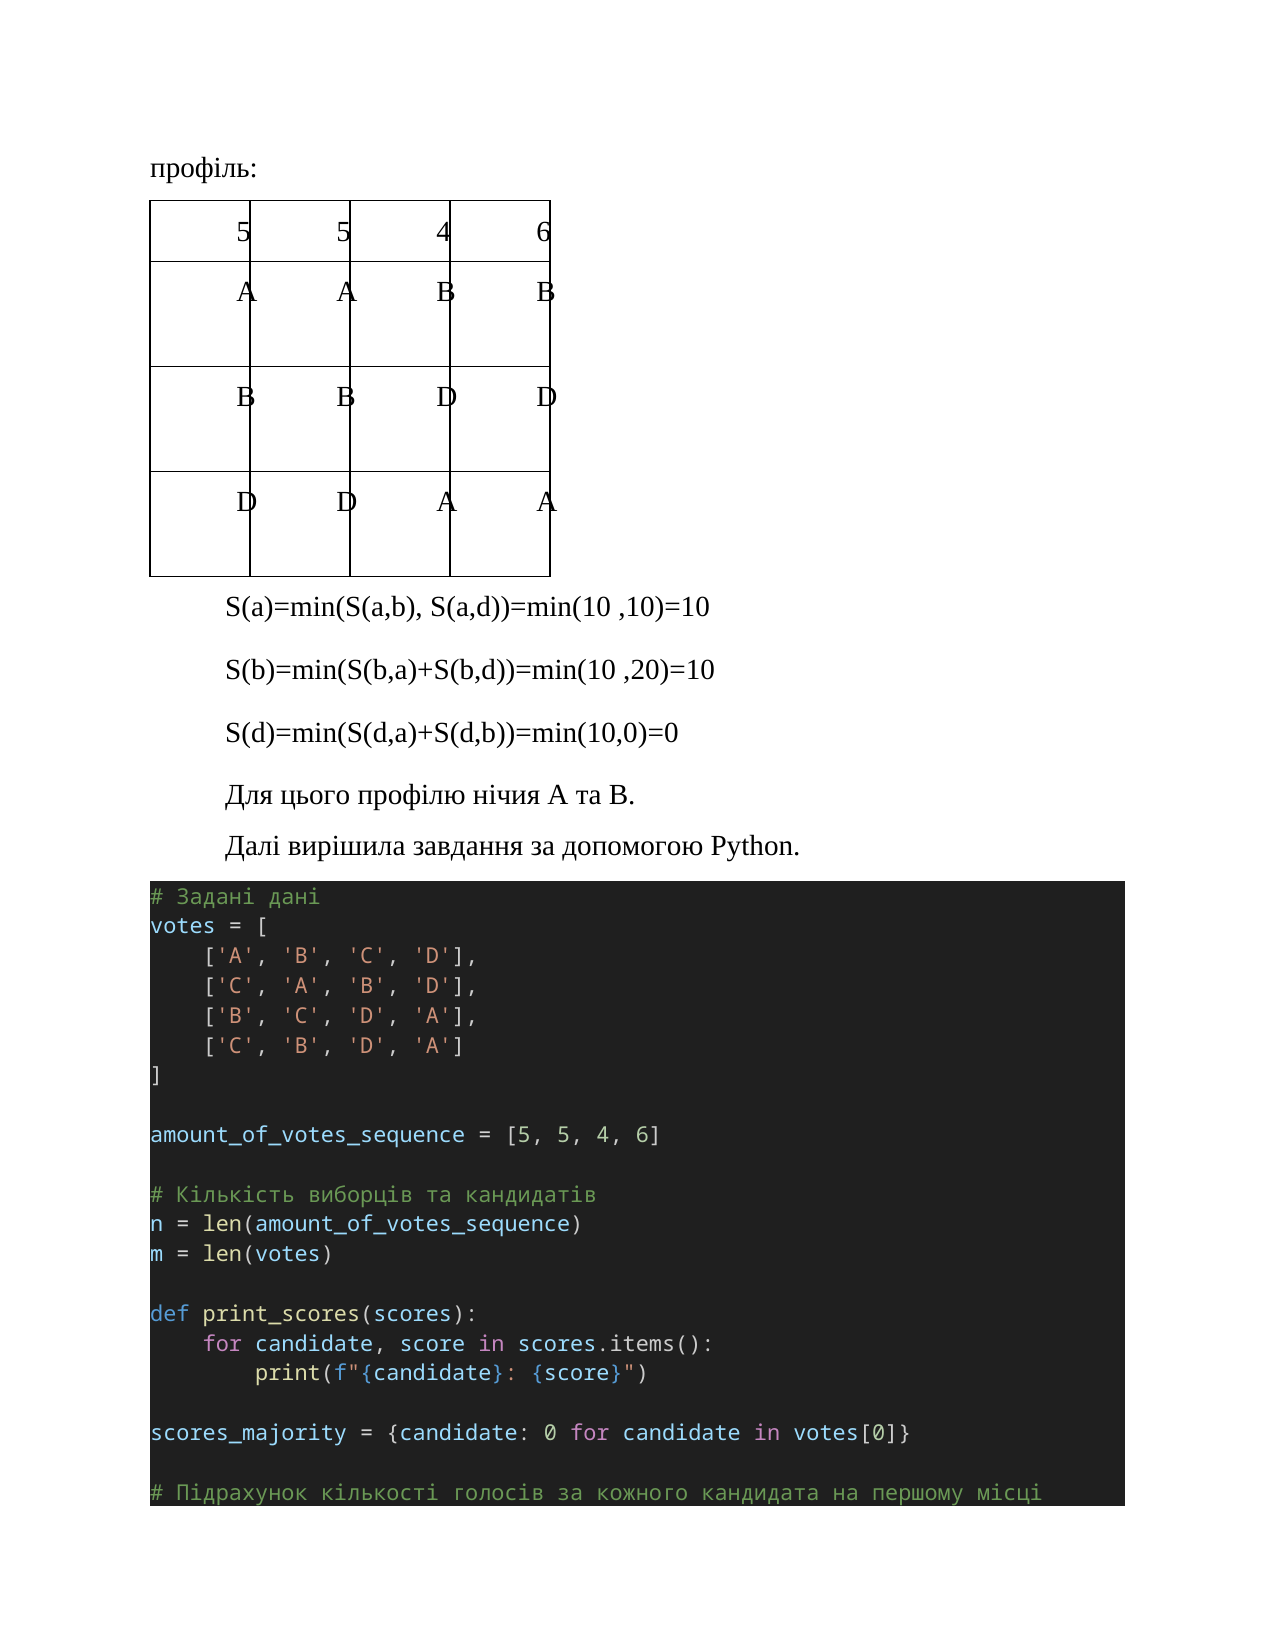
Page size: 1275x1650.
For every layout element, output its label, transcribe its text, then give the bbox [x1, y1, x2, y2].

text Для цього профілю нічия A та B. [150, 777, 1125, 811]
text votes = [ [150, 910, 1125, 940]
text def print_scores(scores): [150, 1298, 1125, 1327]
table_cell B [151, 367, 249, 471]
table_cell A [451, 472, 549, 576]
table_cell A [251, 262, 349, 366]
table_cell D [251, 472, 349, 576]
text amount_of_votes_sequence = [5, 5, 4, 6] [150, 1119, 1125, 1149]
table_cell B [451, 262, 549, 366]
text for candidate, score in scores.items(): [150, 1327, 1125, 1357]
text # Підрахунок кількості голосів за кожного кандидата на першому місці [150, 1476, 1125, 1506]
table_cell A [151, 262, 249, 366]
table_cell A [351, 472, 449, 576]
table_header 5 [251, 201, 349, 261]
text # Кількість виборців та кандидатів [150, 1178, 1125, 1208]
text ['C', 'B', 'D', 'A'] [150, 1029, 1125, 1059]
text S(d)=min(S(d,a)+S(d,b))=min(10,0)=0 [150, 715, 1125, 748]
text S(b)=min(S(b,a)+S(b,d))=min(10 ,20)=10 [150, 652, 1125, 685]
table_cell D [351, 367, 449, 471]
text print(f"{candidate}: {score}") [150, 1357, 1125, 1387]
table_header 5 [151, 201, 249, 261]
text ['A', 'B', 'C', 'D'], [150, 940, 1125, 970]
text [150, 150, 1125, 183]
table_cell B [251, 367, 349, 471]
text S(a)=min(S(a,b), S(a,d))=min(10 ,10)=10 [150, 589, 1125, 623]
text # Задані дані [150, 881, 1125, 910]
table_cell D [451, 367, 549, 471]
table_header 6 [451, 201, 549, 261]
text Далі вирішила завдання за допомогою Python. [150, 828, 1125, 861]
text n = len(amount_of_votes_sequence) [150, 1208, 1125, 1238]
table_cell B [351, 262, 449, 366]
text scores_majority = {candidate: 0 for candidate in votes[0]} [150, 1417, 1125, 1447]
text ['B', 'C', 'D', 'A'], [150, 1000, 1125, 1029]
table_cell D [151, 472, 249, 576]
text ] [150, 1059, 1125, 1089]
table_header 4 [351, 201, 449, 261]
text ['C', 'A', 'B', 'D'], [150, 970, 1125, 1000]
text m = len(votes) [150, 1238, 1125, 1268]
